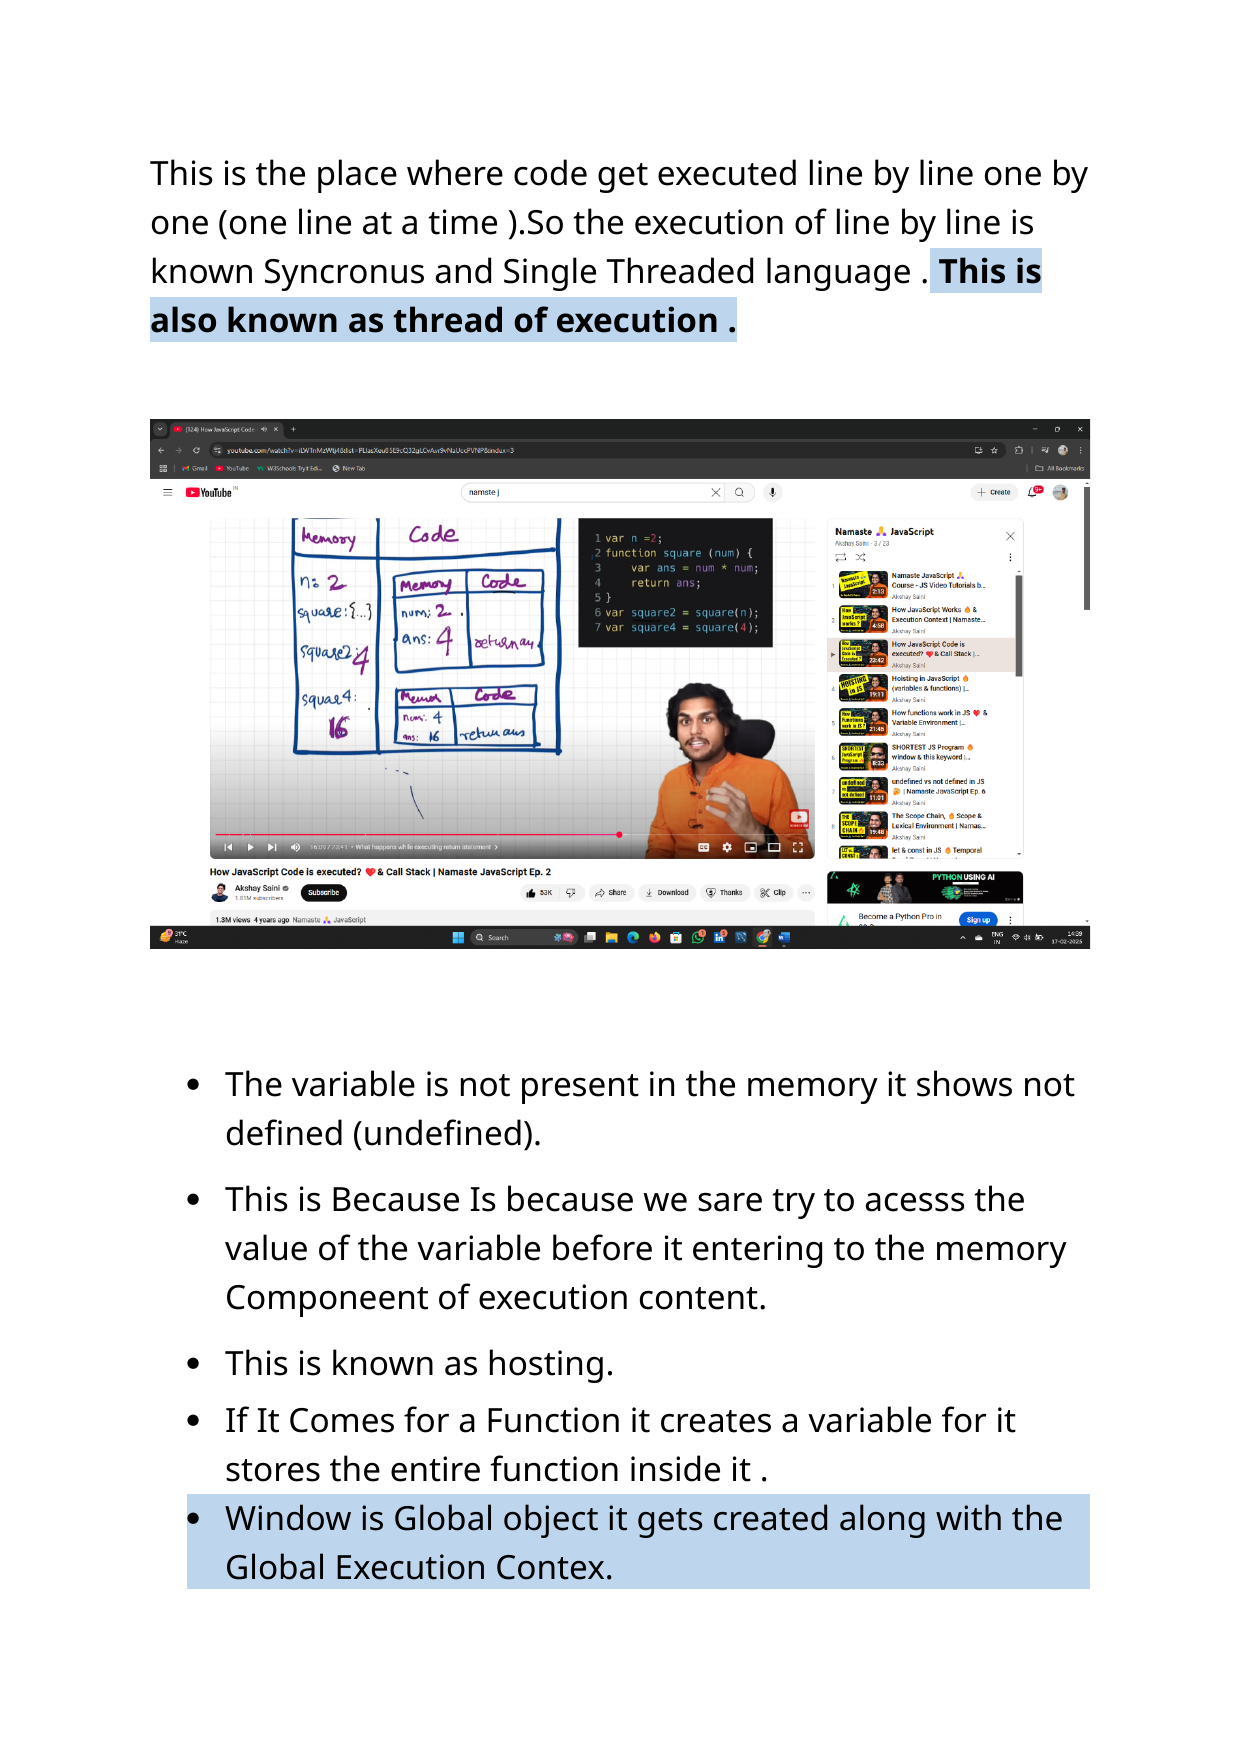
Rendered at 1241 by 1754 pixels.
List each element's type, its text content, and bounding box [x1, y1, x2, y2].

subtitle This is the place where code get executed line by line one by one (one line at a time ).So the execution of line by line is known Syncronus and Single Threaded language . This is also known as thread of execution . [150, 150, 1090, 342]
list Window is Global object it gets created along with the Global Execution Contex. [187, 1494, 1090, 1589]
list If It Comes for a Function it creates a variable for it stores the entire function inside it . [187, 1397, 1090, 1491]
picture [150, 419, 1091, 949]
subtitle The variable is not present in the memory it shows not defined (undefined). [187, 1061, 1090, 1156]
subtitle This is Because Is because we sare try to acesss the value of the variable before it entering to the memory Componeent of execution content. [187, 1176, 1090, 1319]
subtitle This is known as hosting. [187, 1339, 1090, 1385]
